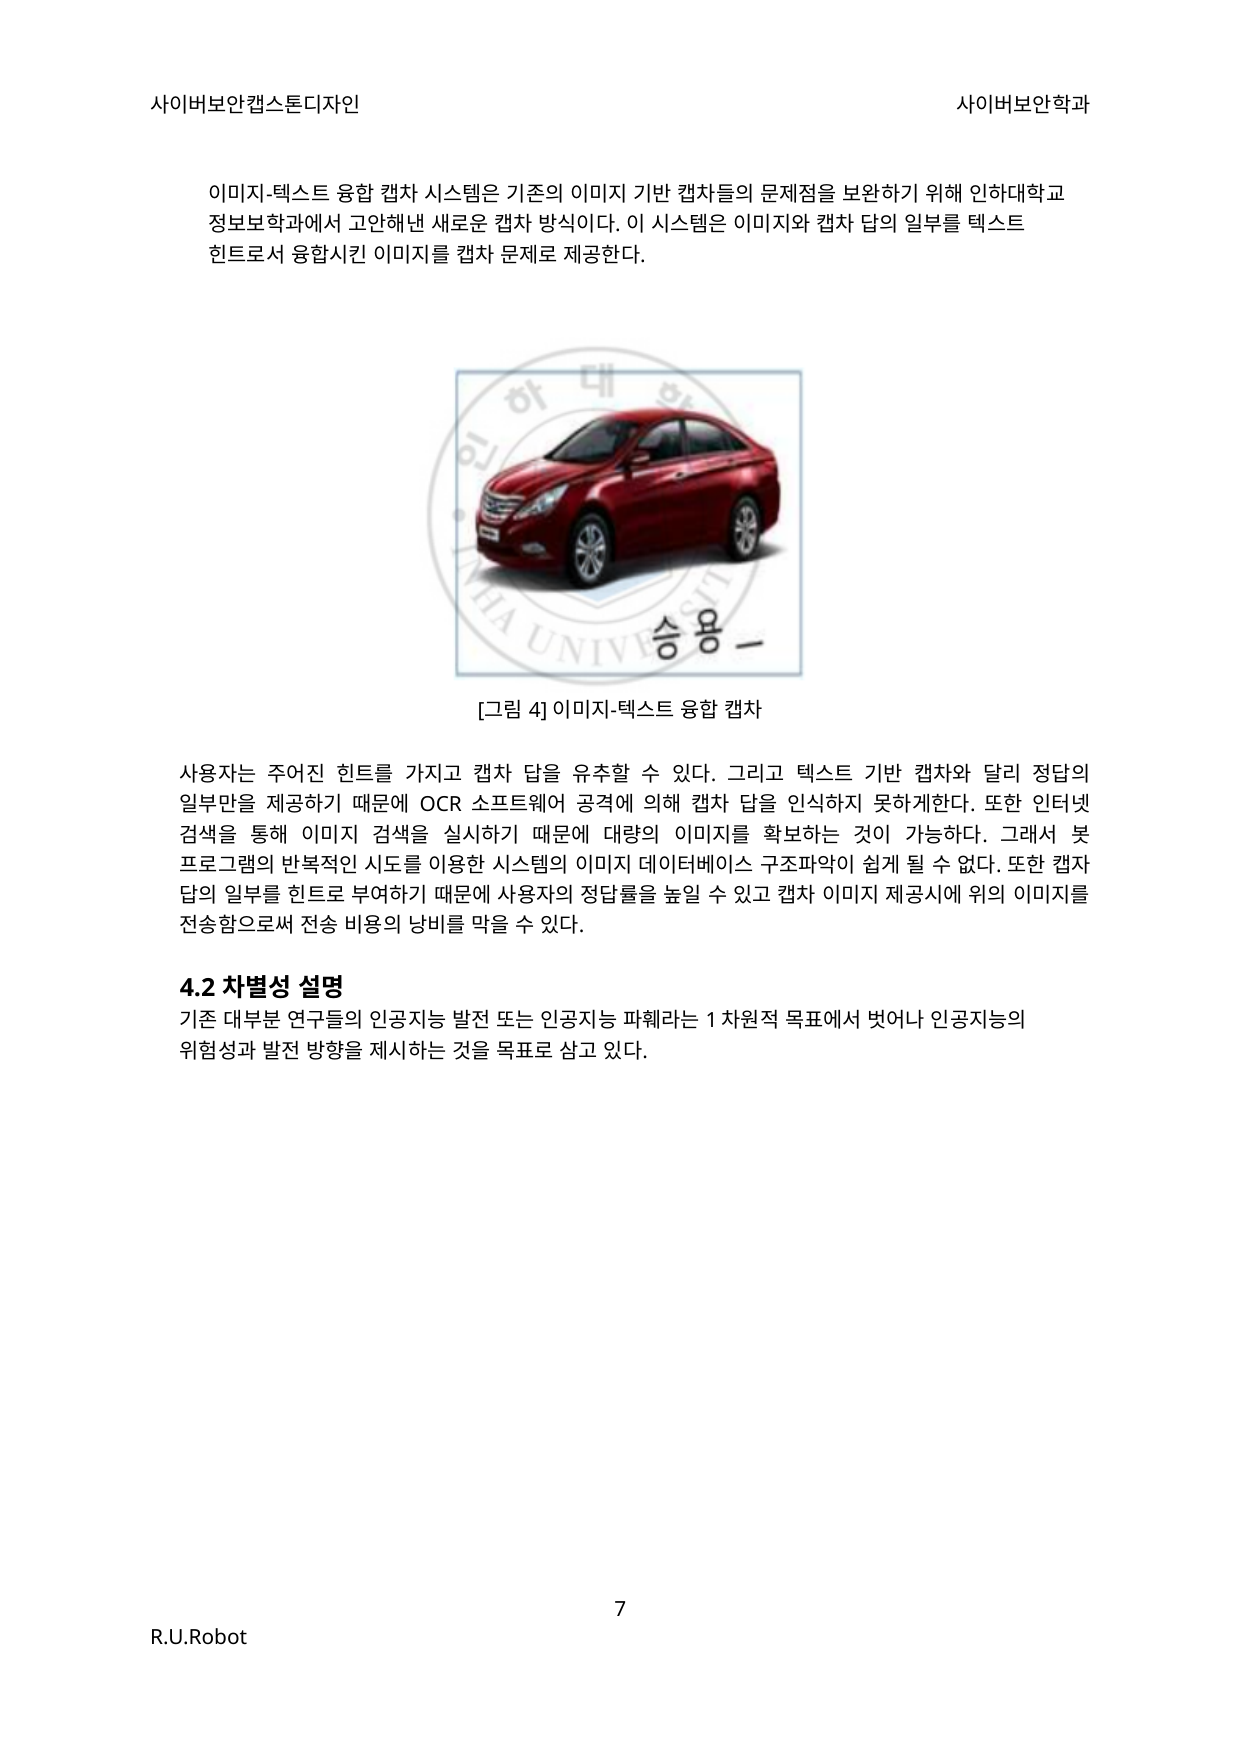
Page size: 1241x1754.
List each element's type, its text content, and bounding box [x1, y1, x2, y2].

text [그림 4] 이미지-텍스트 융합 캡차 [150, 693, 1090, 723]
text 4.2 차별성 설명 [179, 967, 1090, 1004]
text 기존 대부분 연구들의 인공지능 발전 또는 인공지능 파훼라는 1차원적 목표에서 벗어나 인공지능의 위험성과 발전 방향을 제시하는 것을 목표로 삼고 있다. [179, 1004, 1090, 1064]
text 사용자는 주어진 힌트를 가지고 캡차 답을 유추할 수 있다. 그리고 텍스트 기반 캡차와 달리 정답의 일부만을 제공하기 때문에 OCR 소프트웨어 공격에 의해 캡차 답을 인식하지 못하게한다. 또한 인터넷 검색을 통해 이미지 검색을 실시하기 때문에 대량의 이미지를 확보하는 것이 가능하다. 그래서 봇 프로그램의 반복적인 시도를 이용한 시스템의 이미지 데이터베이스 구조파악이 쉽게 될 수 없다. 또한 캡자 답의 일부를 힌트로 부여하기 때문에 사용자의 정답률을 높일 수 있고 캡차 이미지 제공시에 위의 이미지를 전송함으로써 전송 비용의 낭비를 막을 수 있다. [179, 757, 1090, 939]
text 이미지-텍스트 융합 캡차 시스템은 기존의 이미지 기반 캡차들의 문제점을 보완하기 위해 인하대학교 정보보학과에서 고안해낸 새로운 캡차 방식이다. 이 시스템은 이미지와 캡차 답의 일부를 텍스트 힌트로서 융합시킨 이미지를 캡차 문제로 제공한다. [208, 177, 1090, 268]
picture [418, 302, 822, 693]
